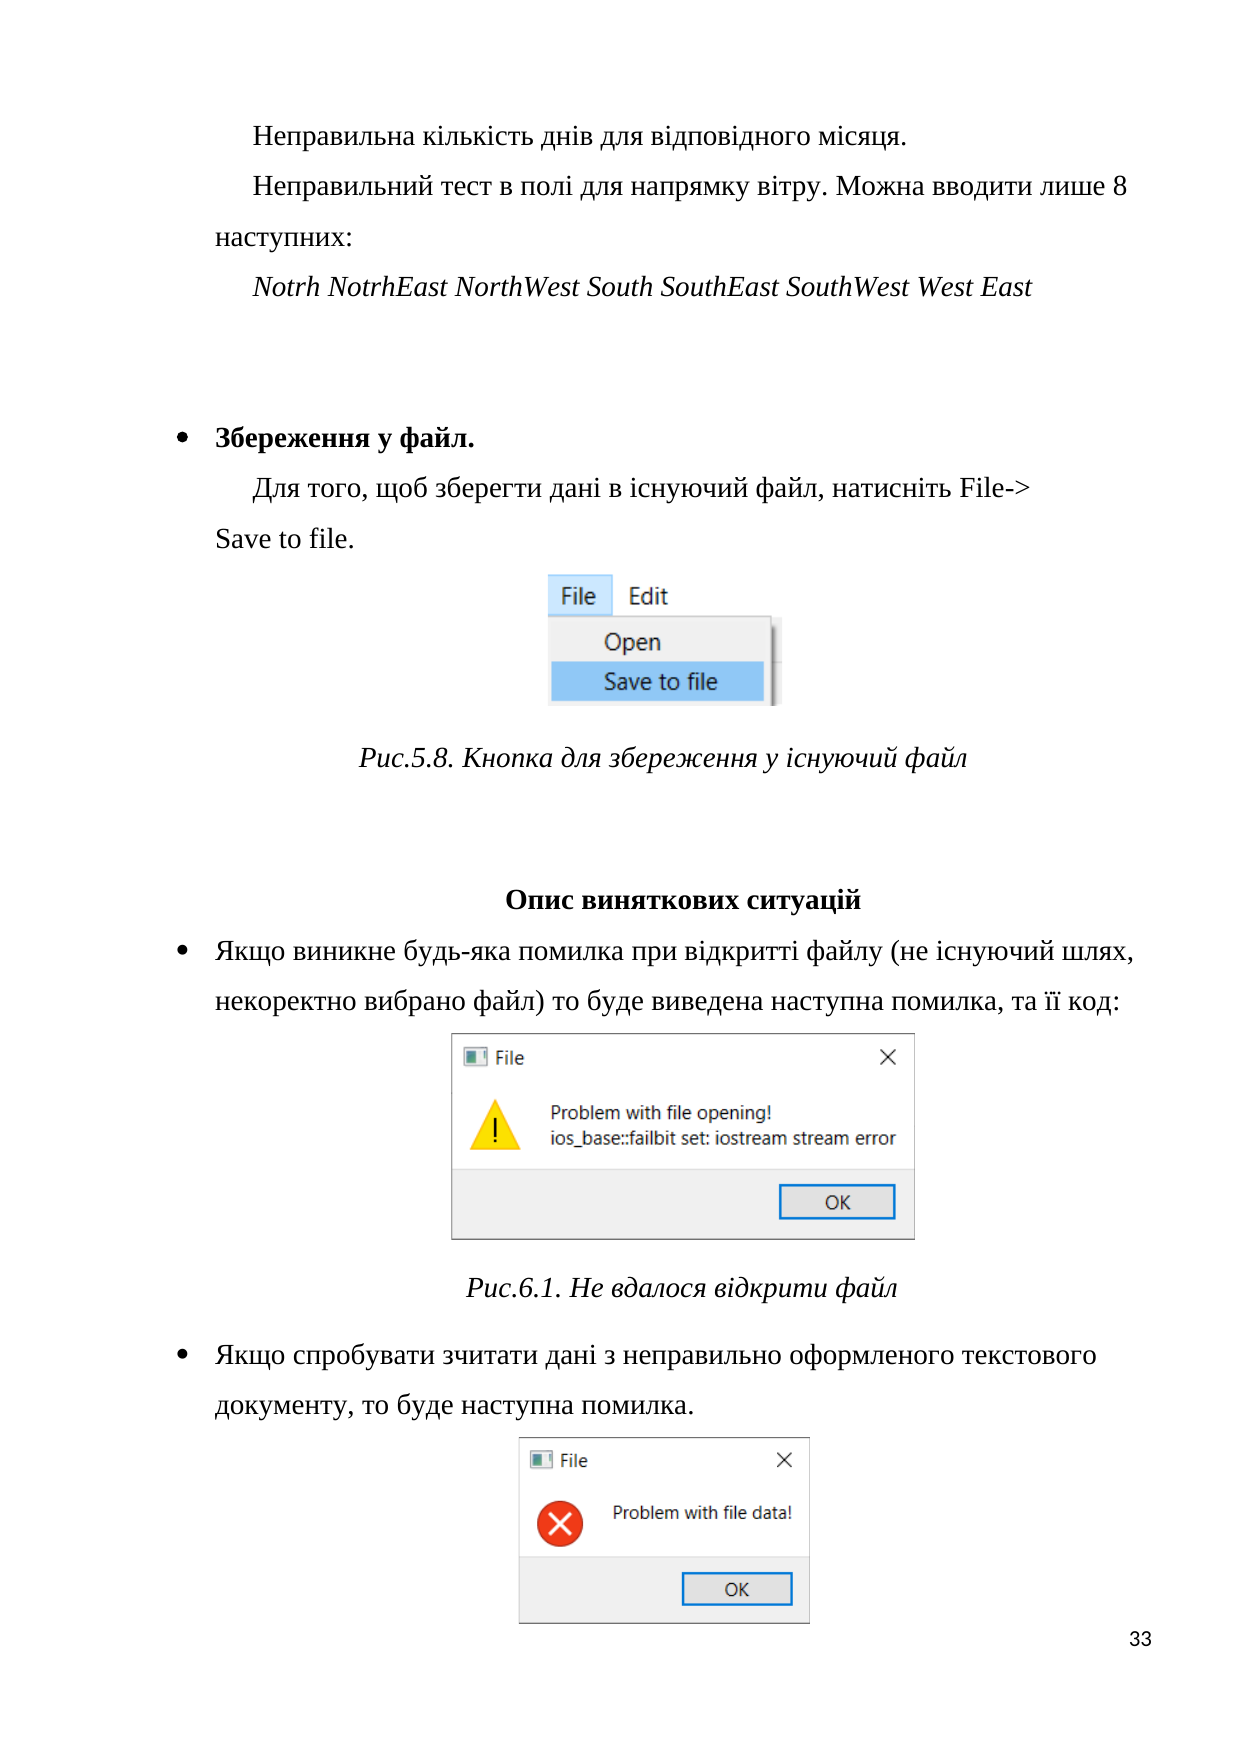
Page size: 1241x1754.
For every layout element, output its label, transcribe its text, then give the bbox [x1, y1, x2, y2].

subtitle Опис виняткових ситуацій [215, 882, 1152, 916]
list Збереження у файл. [177, 420, 1078, 454]
list Для того, щоб зберегти дані в існуючий файл, натисніть File-> Save to file. [215, 470, 1078, 554]
picture [518, 1437, 810, 1624]
text Рис.5.8. Кнопка для збереження у існуючий файл [177, 740, 1152, 774]
list Якщо виникне будь-яка помилка при відкритті файлу (не існуючий шлях, некоректно вибрано файл) то буде виведена наступна помилка, та її код: [177, 933, 1152, 1017]
list Неправильна кількість днів для відповідного місяця. [215, 118, 1152, 152]
text Рис.6.1. Не вдалося відкрити файл [215, 1270, 1152, 1304]
list Неправильний тест в полі для напрямку вітру. Можна вводити лише 8 наступних: [215, 168, 1152, 252]
picture [547, 571, 783, 706]
list Notrh NotrhEast NorthWest South SouthEast SouthWest West East [215, 269, 1152, 303]
list Якщо спробувати зчитати дані з неправильно оформленого текстового документу, то буде наступна помилка. [177, 1337, 1152, 1421]
picture [451, 1033, 915, 1240]
